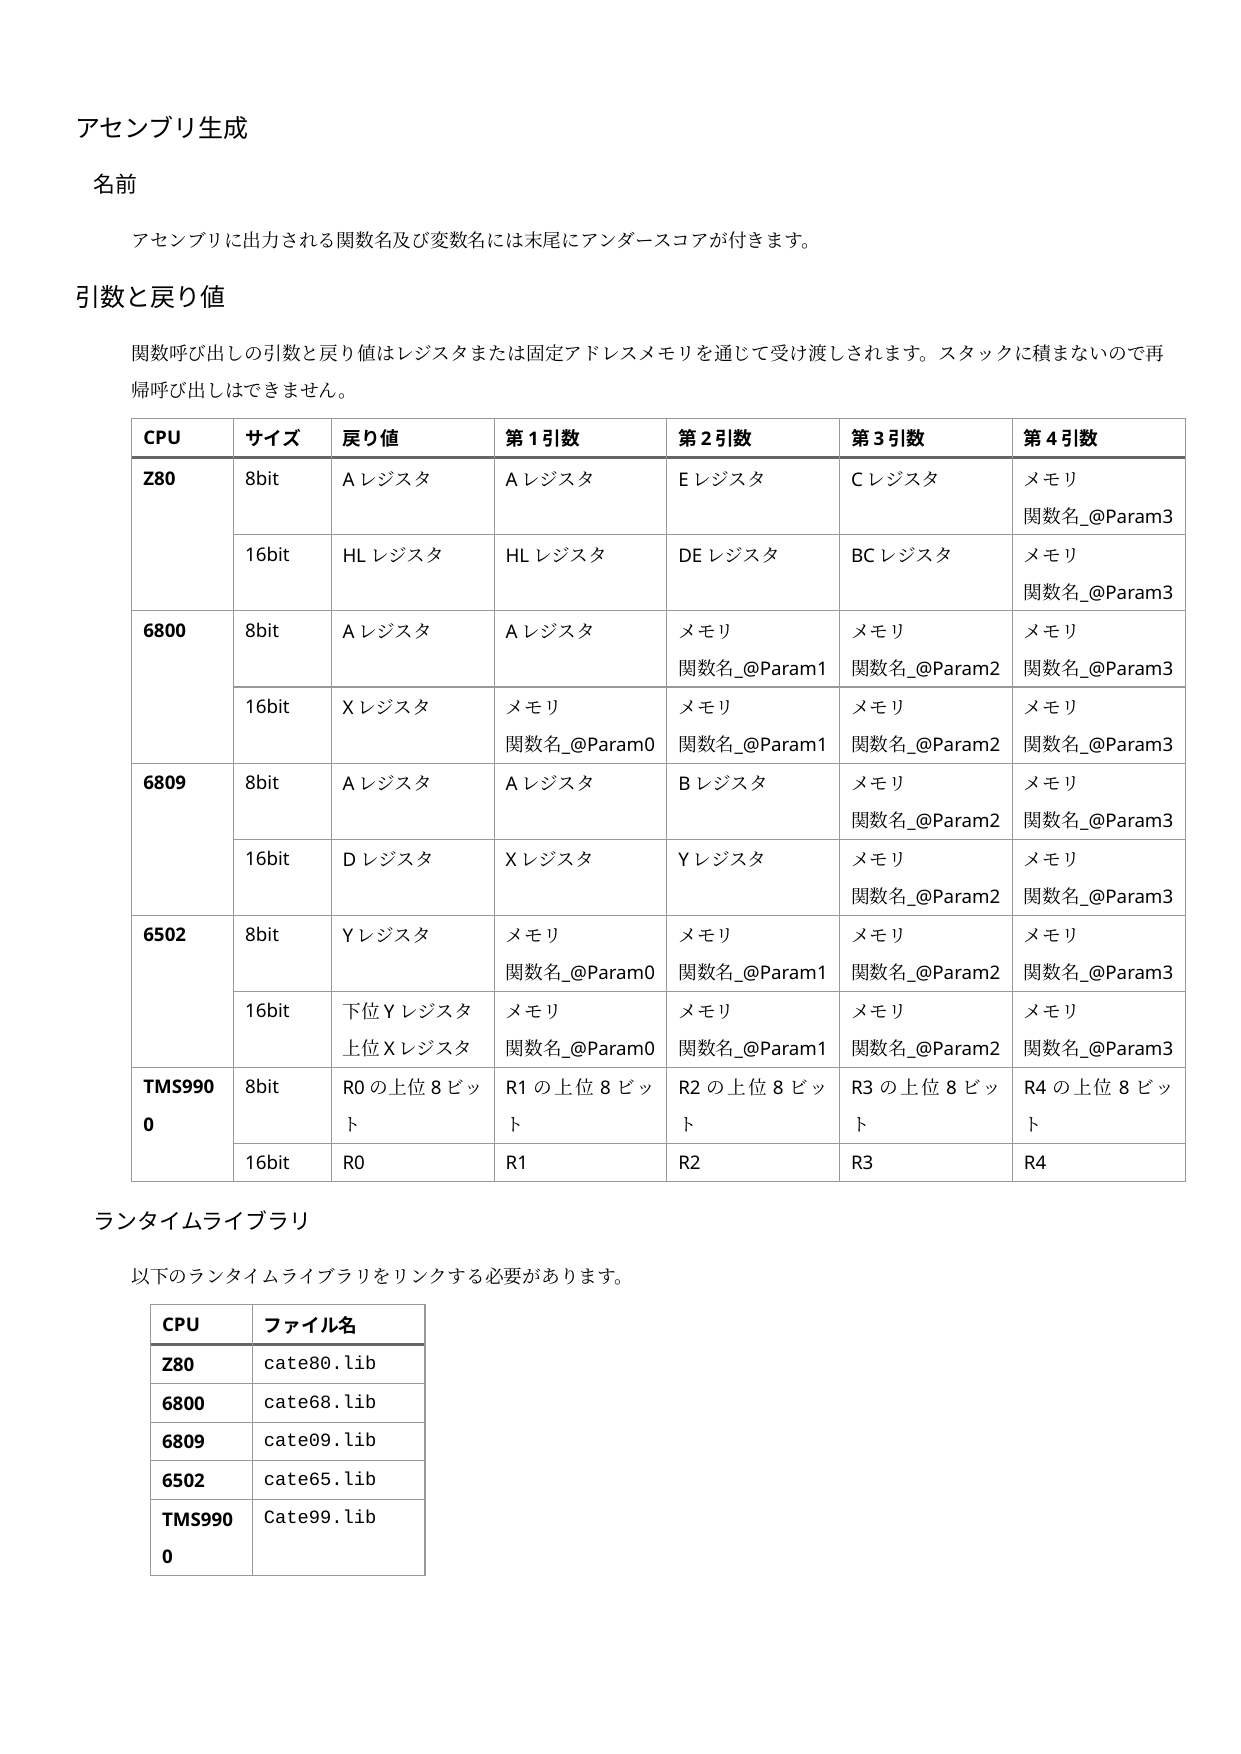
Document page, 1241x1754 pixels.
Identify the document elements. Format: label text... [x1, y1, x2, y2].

table_cell TMS9900 [151, 1500, 252, 1575]
table_cell メモリ 関数名_@Param3 [1013, 688, 1185, 762]
table_cell メモリ 関数名_@Param0 [495, 916, 666, 991]
table_cell メモリ 関数名_@Param1 [667, 611, 839, 686]
table_header サイズ [234, 419, 331, 456]
text 関数呼び出しの引数と戻り値はレジスタまたは固定アドレスメモリを通じて受け渡しされます。スタックに積まないので再帰呼び出しはできません。 [131, 333, 1165, 408]
table_cell Eレジスタ [667, 459, 839, 534]
table_cell 8bit [234, 611, 331, 686]
table_header CPU [132, 419, 233, 456]
subtitle 名前 [94, 164, 1165, 202]
text アセンブリに出力される関数名及び変数名には末尾にアンダースコアが付きます。 [131, 221, 1165, 258]
table_cell DEレジスタ [667, 535, 839, 610]
table_cell Aレジスタ [332, 611, 494, 686]
table_cell Z80 [132, 459, 233, 610]
table_cell メモリ 関数名_@Param2 [840, 840, 1012, 914]
table_cell 8bit [234, 1068, 331, 1143]
table_cell メモリ 関数名_@Param2 [840, 916, 1012, 991]
table_cell 下位Y レジスタ 上位Xレジスタ [332, 992, 494, 1067]
table_cell 6800 [151, 1384, 252, 1422]
table_cell R1の上位8ビット [495, 1068, 666, 1143]
table_cell 6502 [132, 916, 233, 1067]
table_cell Cate99.lib [253, 1500, 424, 1575]
table_header 第4引数 [1013, 419, 1185, 456]
table_cell Cレジスタ [840, 459, 1012, 534]
table_cell 6502 [151, 1461, 252, 1499]
table_cell Aレジスタ [332, 459, 494, 534]
table_cell 16bit [234, 535, 331, 610]
subtitle 引数と戻り値 [75, 277, 1165, 314]
table_cell 8bit [234, 916, 331, 991]
table_cell R0 [332, 1144, 494, 1181]
table_cell Xレジスタ [332, 688, 494, 762]
table_cell BCレジスタ [840, 535, 1012, 610]
table_cell メモリ 関数名_@Param0 [495, 992, 666, 1067]
table_cell Xレジスタ [495, 840, 666, 914]
table_cell Bレジスタ [667, 764, 839, 838]
table_header 戻り値 [332, 419, 494, 456]
table_header CPU [151, 1305, 252, 1343]
table_cell cate09.lib [253, 1423, 424, 1460]
table_cell 6809 [151, 1423, 252, 1460]
table_cell メモリ 関数名_@Param3 [1013, 992, 1185, 1067]
table_cell メモリ 関数名_@Param1 [667, 916, 839, 991]
table_cell R3 [840, 1144, 1012, 1181]
table_cell R4の上位8ビット [1013, 1068, 1185, 1143]
table_cell Aレジスタ [495, 459, 666, 534]
table_cell 8bit [234, 764, 331, 838]
text 以下のランタイムライブラリをリンクする必要があります。 [131, 1257, 1165, 1295]
table_cell Dレジスタ [332, 840, 494, 914]
table_cell HLレジスタ [332, 535, 494, 610]
table_cell Aレジスタ [495, 611, 666, 686]
table_cell Aレジスタ [495, 764, 666, 838]
table_cell メモリ 関数名_@Param1 [667, 992, 839, 1067]
table_cell メモリ 関数名_@Param2 [840, 764, 1012, 838]
table_cell メモリ 関数名_@Param3 [1013, 764, 1185, 838]
table_cell R0の上位8ビット [332, 1068, 494, 1143]
table_header 第2引数 [667, 419, 839, 456]
table_cell 8bit [234, 459, 331, 534]
table_cell R2 [667, 1144, 839, 1181]
table_cell メモリ 関数名_@Param3 [1013, 459, 1185, 534]
table_cell R1 [495, 1144, 666, 1181]
table_cell メモリ 関数名_@Param3 [1013, 840, 1185, 914]
table_cell メモリ 関数名_@Param2 [840, 688, 1012, 762]
table_cell R2の上位8ビット [667, 1068, 839, 1143]
table_cell 16bit [234, 840, 331, 914]
table_header ファイル名 [253, 1305, 424, 1343]
table_cell メモリ 関数名_@Param3 [1013, 535, 1185, 610]
table_cell HLレジスタ [495, 535, 666, 610]
table_cell Z80 [151, 1346, 252, 1383]
table_cell Aレジスタ [332, 764, 494, 838]
table_header 第1引数 [495, 419, 666, 456]
table_cell cate68.lib [253, 1384, 424, 1422]
table_cell Yレジスタ [667, 840, 839, 914]
table_cell 6800 [132, 611, 233, 762]
table_cell メモリ 関数名_@Param3 [1013, 611, 1185, 686]
table_cell メモリ 関数名_@Param3 [1013, 916, 1185, 991]
table_cell 6809 [132, 764, 233, 914]
table_cell メモリ 関数名_@Param2 [840, 992, 1012, 1067]
table_cell メモリ 関数名_@Param1 [667, 688, 839, 762]
table_header 第3引数 [840, 419, 1012, 456]
table_cell メモリ 関数名_@Param0 [495, 688, 666, 762]
subtitle ランタイムライブラリ [94, 1201, 1165, 1238]
table_cell メモリ 関数名_@Param2 [840, 611, 1012, 686]
table_cell cate80.lib [253, 1346, 424, 1383]
table_cell R4 [1013, 1144, 1185, 1181]
table_cell Yレジスタ [332, 916, 494, 991]
table_cell 16bit [234, 1144, 331, 1181]
subtitle アセンブリ生成 [75, 108, 1165, 146]
table_cell 16bit [234, 992, 331, 1067]
table_cell TMS9900 [132, 1068, 233, 1181]
table_cell 16bit [234, 688, 331, 762]
table_cell cate65.lib [253, 1461, 424, 1499]
table_cell R3の上位8ビット [840, 1068, 1012, 1143]
